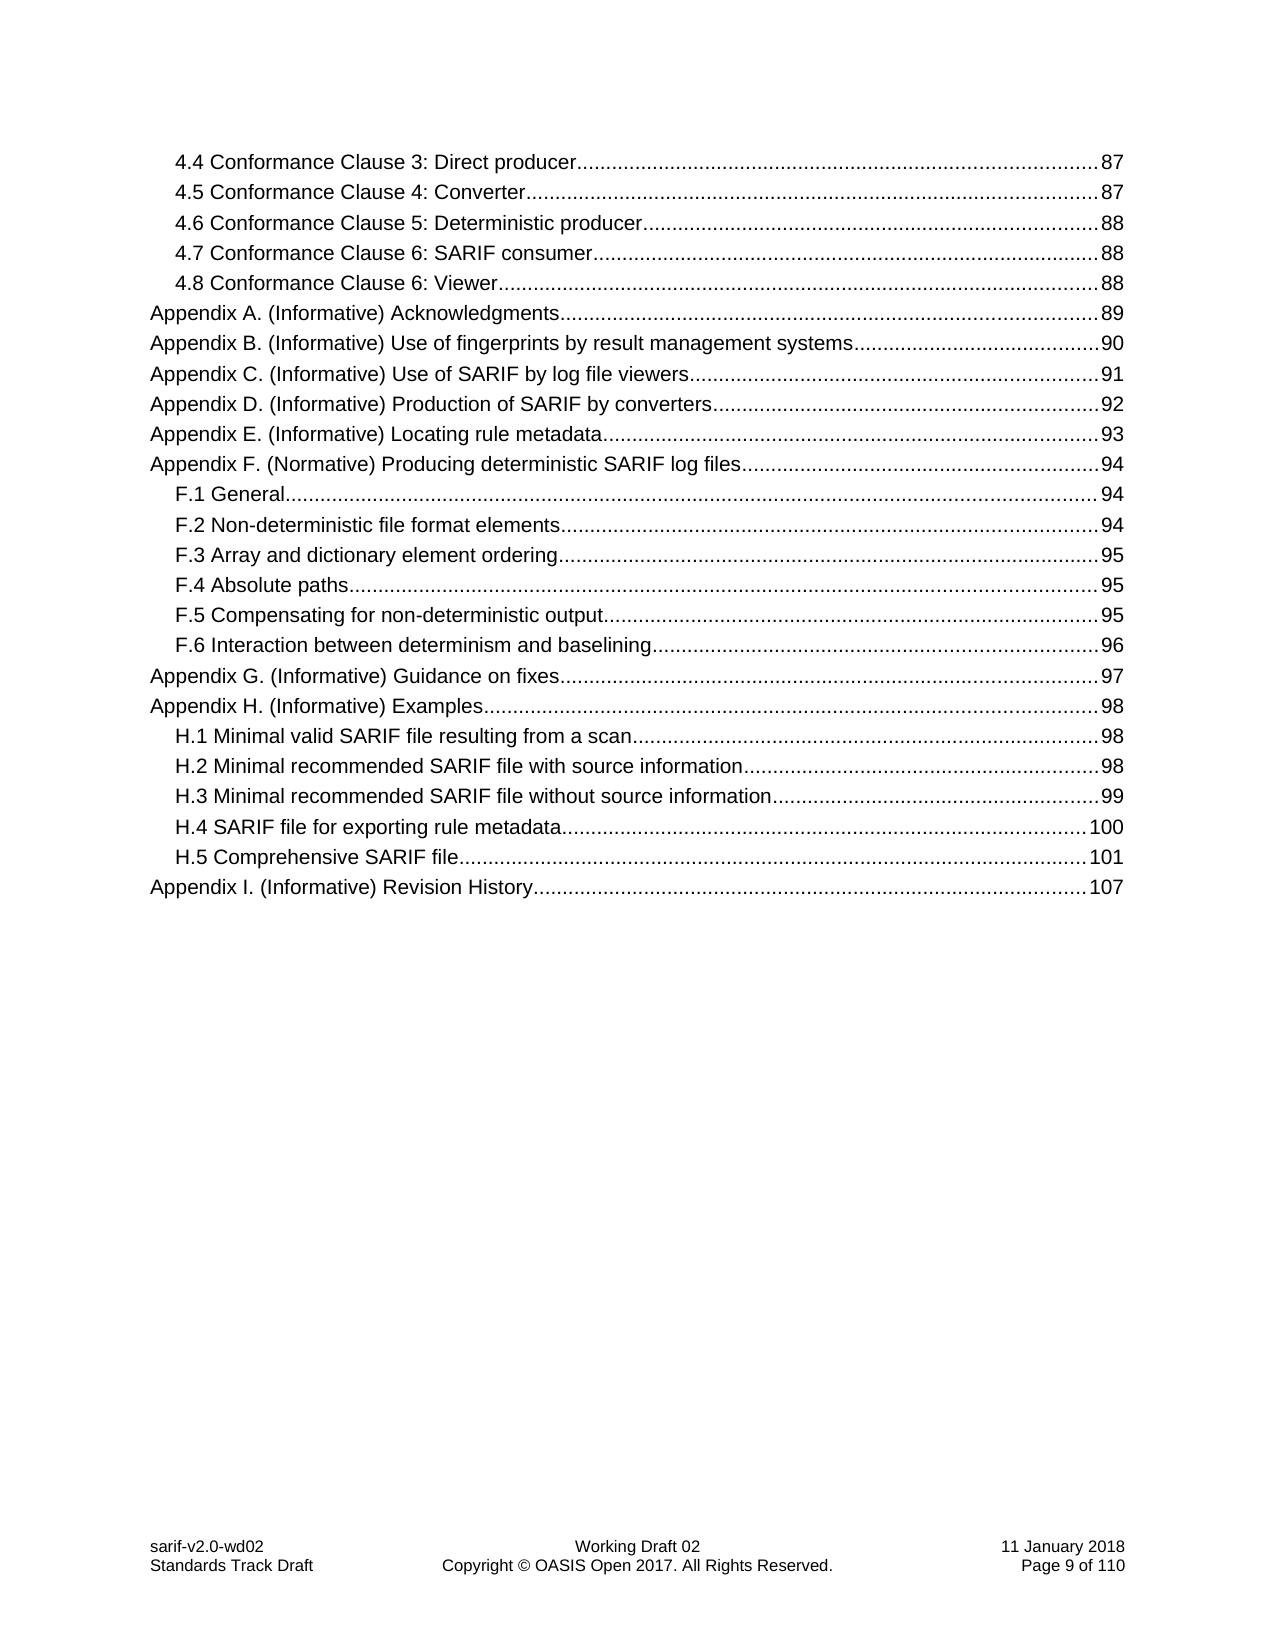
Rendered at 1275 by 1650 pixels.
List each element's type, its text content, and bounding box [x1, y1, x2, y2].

text Appendix C. (Informative) Use of SARIF by log file viewers 91 [150, 361, 1125, 385]
text F.6 Interaction between determinism and baselining 96 [175, 633, 1125, 657]
text F.1 General 94 [175, 482, 1125, 506]
text Appendix B. (Informative) Use of fingerprints by result management systems 90 [150, 331, 1125, 355]
text Appendix E. (Informative) Locating rule metadata 93 [150, 422, 1125, 446]
text Appendix A. (Informative) Acknowledgments 89 [150, 301, 1125, 325]
text 4.7 Conformance Clause 6: SARIF consumer 88 [175, 241, 1125, 264]
text H.1 Minimal valid SARIF file resulting from a scan 98 [175, 724, 1125, 748]
text F.3 Array and dictionary element ordering 95 [175, 543, 1125, 567]
text Appendix I. (Informative) Revision History 107 [150, 875, 1125, 899]
text F.4 Absolute paths 95 [175, 573, 1125, 597]
text Appendix D. (Informative) Production of SARIF by converters 92 [150, 392, 1125, 416]
text F.5 Compensating for non-deterministic output 95 [175, 603, 1125, 627]
text 4.5 Conformance Clause 4: Converter 87 [175, 180, 1125, 204]
text Appendix H. (Informative) Examples 98 [150, 694, 1125, 718]
text 4.8 Conformance Clause 6: Viewer 88 [175, 271, 1125, 295]
text H.3 Minimal recommended SARIF file without source information 99 [175, 784, 1125, 808]
text H.5 Comprehensive SARIF file 101 [175, 845, 1125, 869]
text H.2 Minimal recommended SARIF file with source information 98 [175, 754, 1125, 778]
text Appendix G. (Informative) Guidance on fixes 97 [150, 663, 1125, 687]
text F.2 Non-deterministic file format elements 94 [175, 512, 1125, 536]
text 4.6 Conformance Clause 5: Deterministic producer 88 [175, 210, 1125, 234]
text H.4 SARIF file for exporting rule metadata 100 [175, 814, 1125, 838]
text 4.4 Conformance Clause 3: Direct producer 87 [175, 150, 1125, 174]
text Appendix F. (Normative) Producing deterministic SARIF log files 94 [150, 452, 1125, 476]
